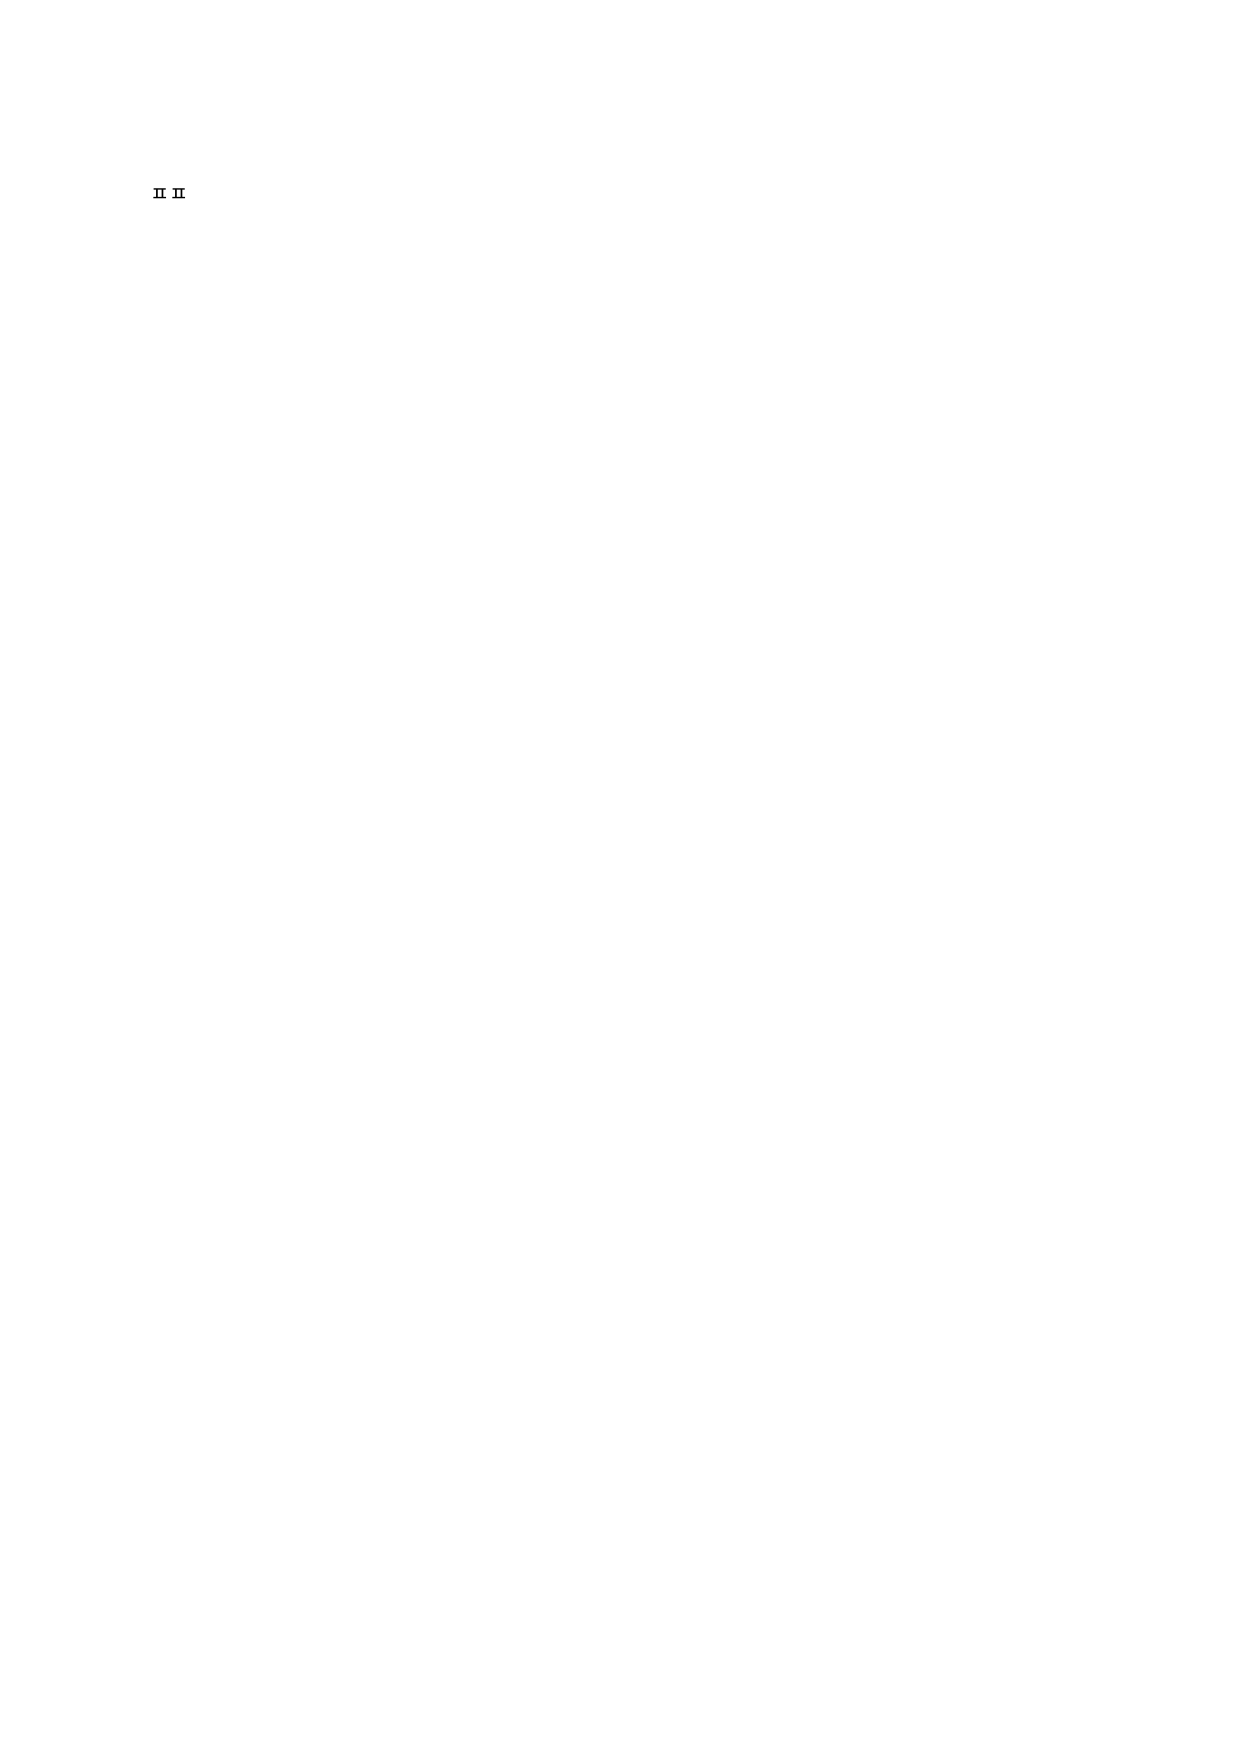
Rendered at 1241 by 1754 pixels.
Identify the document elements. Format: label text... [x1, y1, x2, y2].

text ㅍㅍ [150, 177, 1090, 207]
